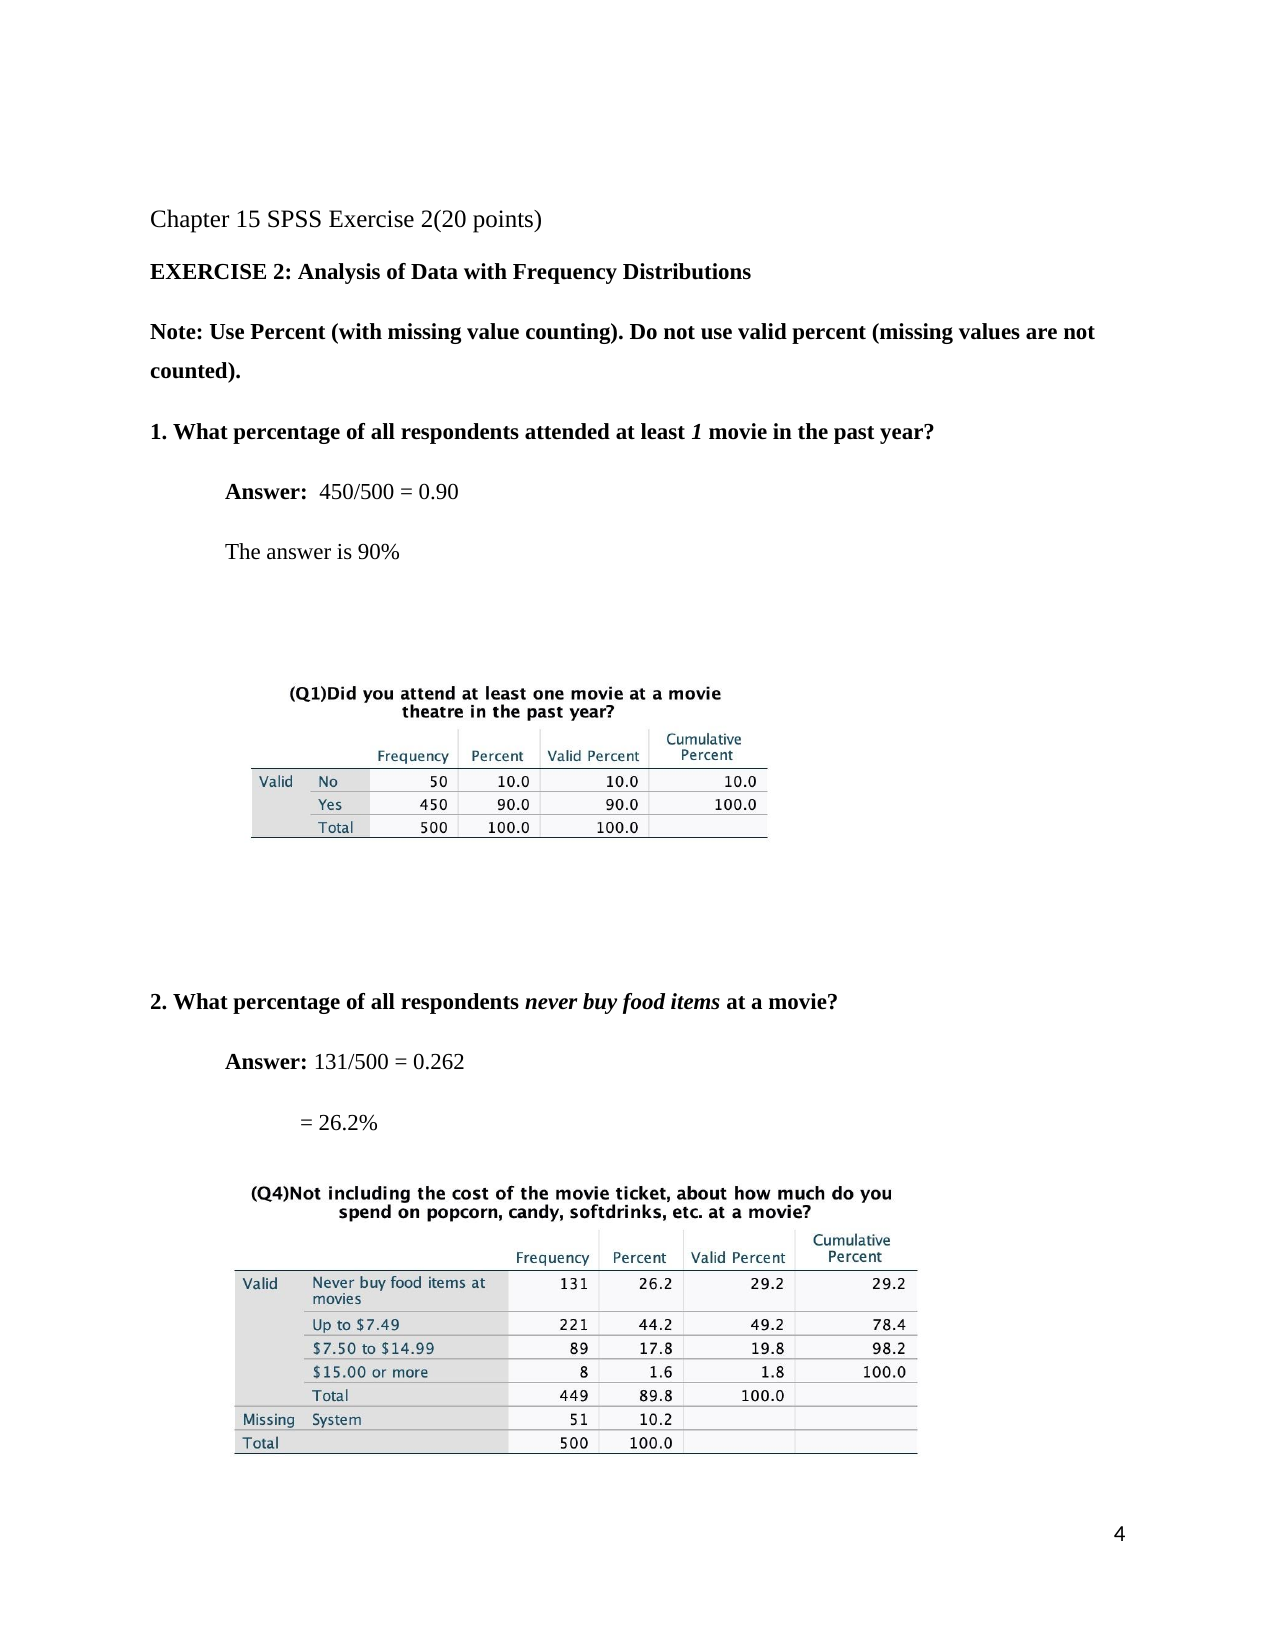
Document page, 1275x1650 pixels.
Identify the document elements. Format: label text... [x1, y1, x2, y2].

text The answer is 90% [225, 538, 1125, 565]
text EXERCISE 2: Analysis of Data with Frequency Distributions [150, 258, 1125, 284]
text Answer: 450/500 = 0.90 [225, 478, 1125, 504]
text 2. What percentage of all respondents never buy food items at a movie? [150, 988, 1125, 1014]
picture [225, 659, 880, 893]
text Chapter 15 SPSS Exercise 2(20 points) [150, 204, 1125, 233]
text Note: Use Percent (with missing value counting). Do not use valid percent (missing values are not counted). [150, 318, 1125, 384]
text = 26.2% [225, 1109, 1125, 1135]
text Answer: 131/500 = 0.262 [225, 1048, 1125, 1075]
text 1. What percentage of all respondents attended at least 1 movie in the past year? [150, 418, 1125, 444]
picture [225, 1168, 1007, 1483]
